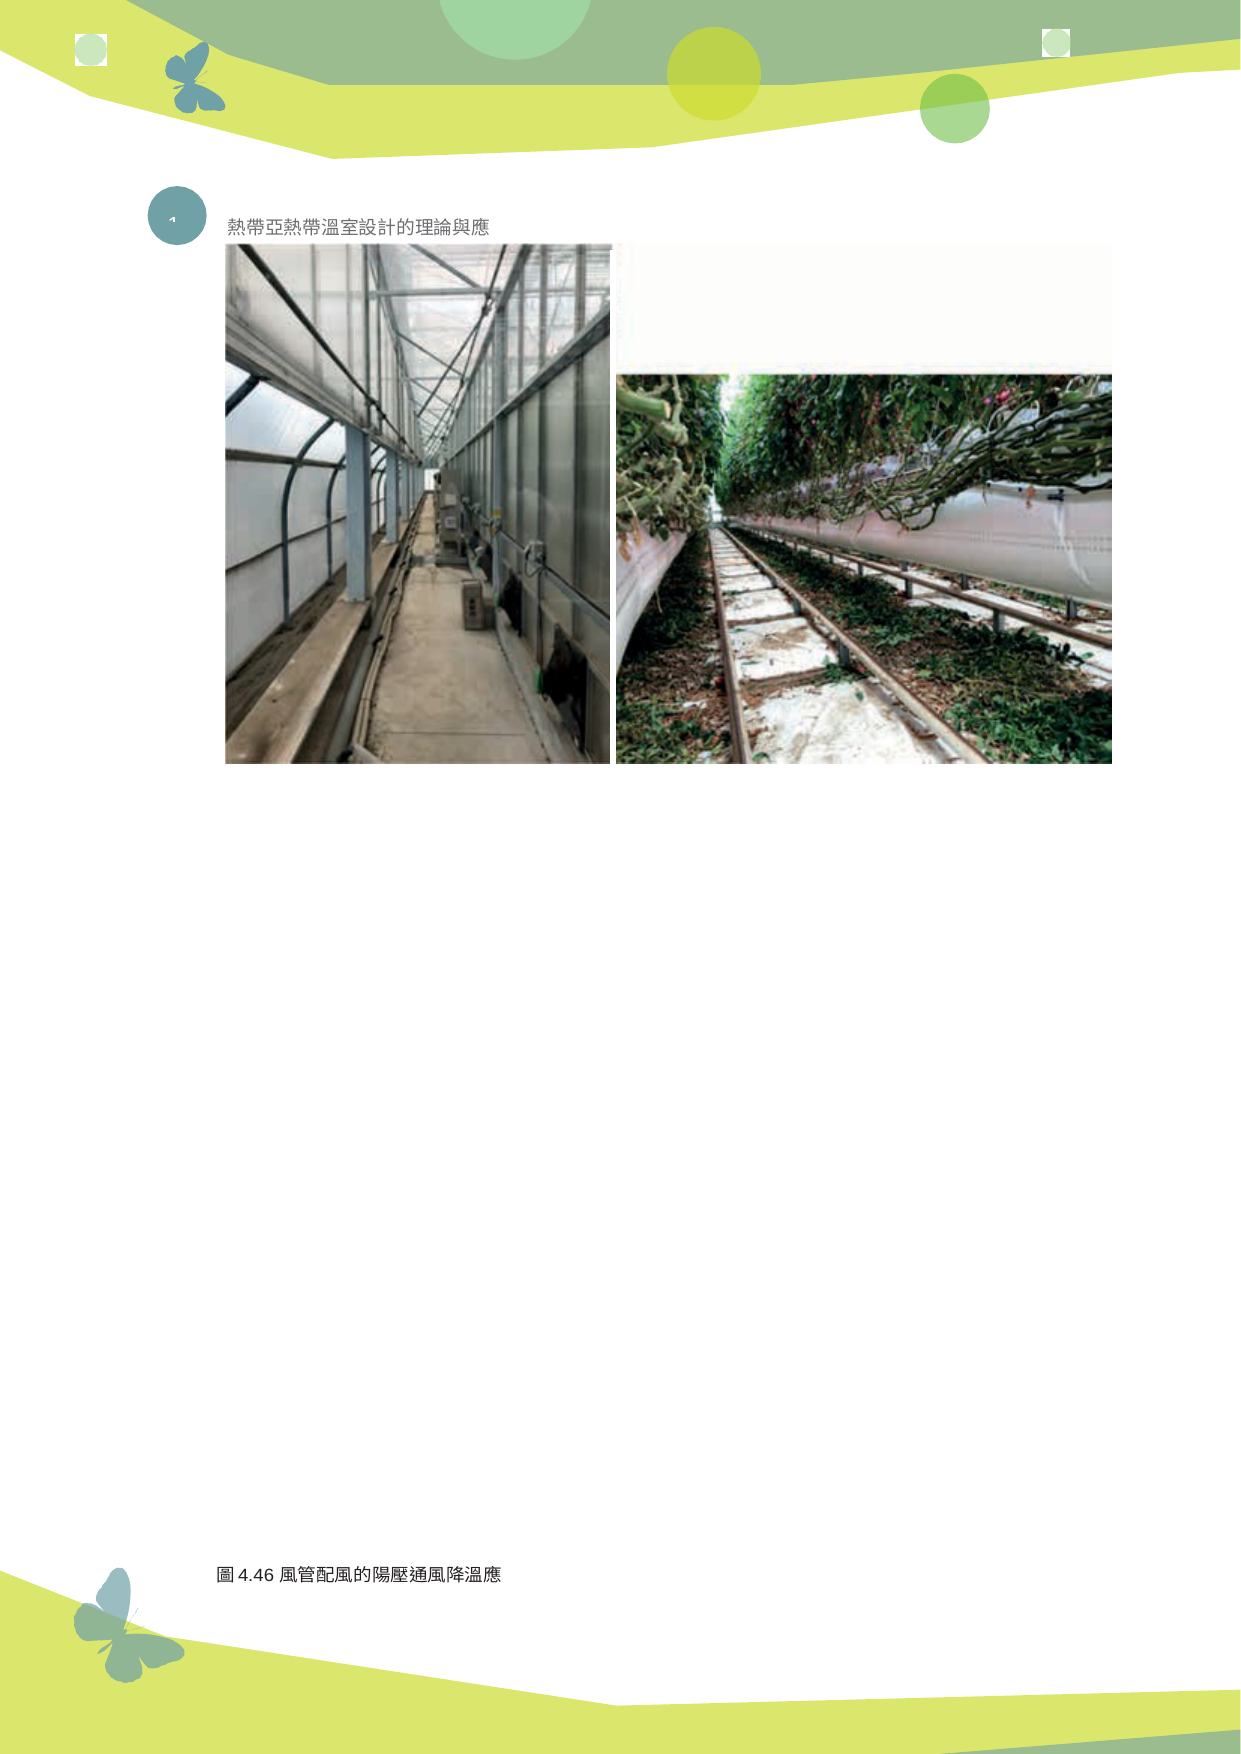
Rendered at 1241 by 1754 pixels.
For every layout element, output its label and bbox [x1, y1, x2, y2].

picture [1042, 28, 1071, 57]
picture [74, 33, 107, 66]
picture [225, 243, 1112, 764]
